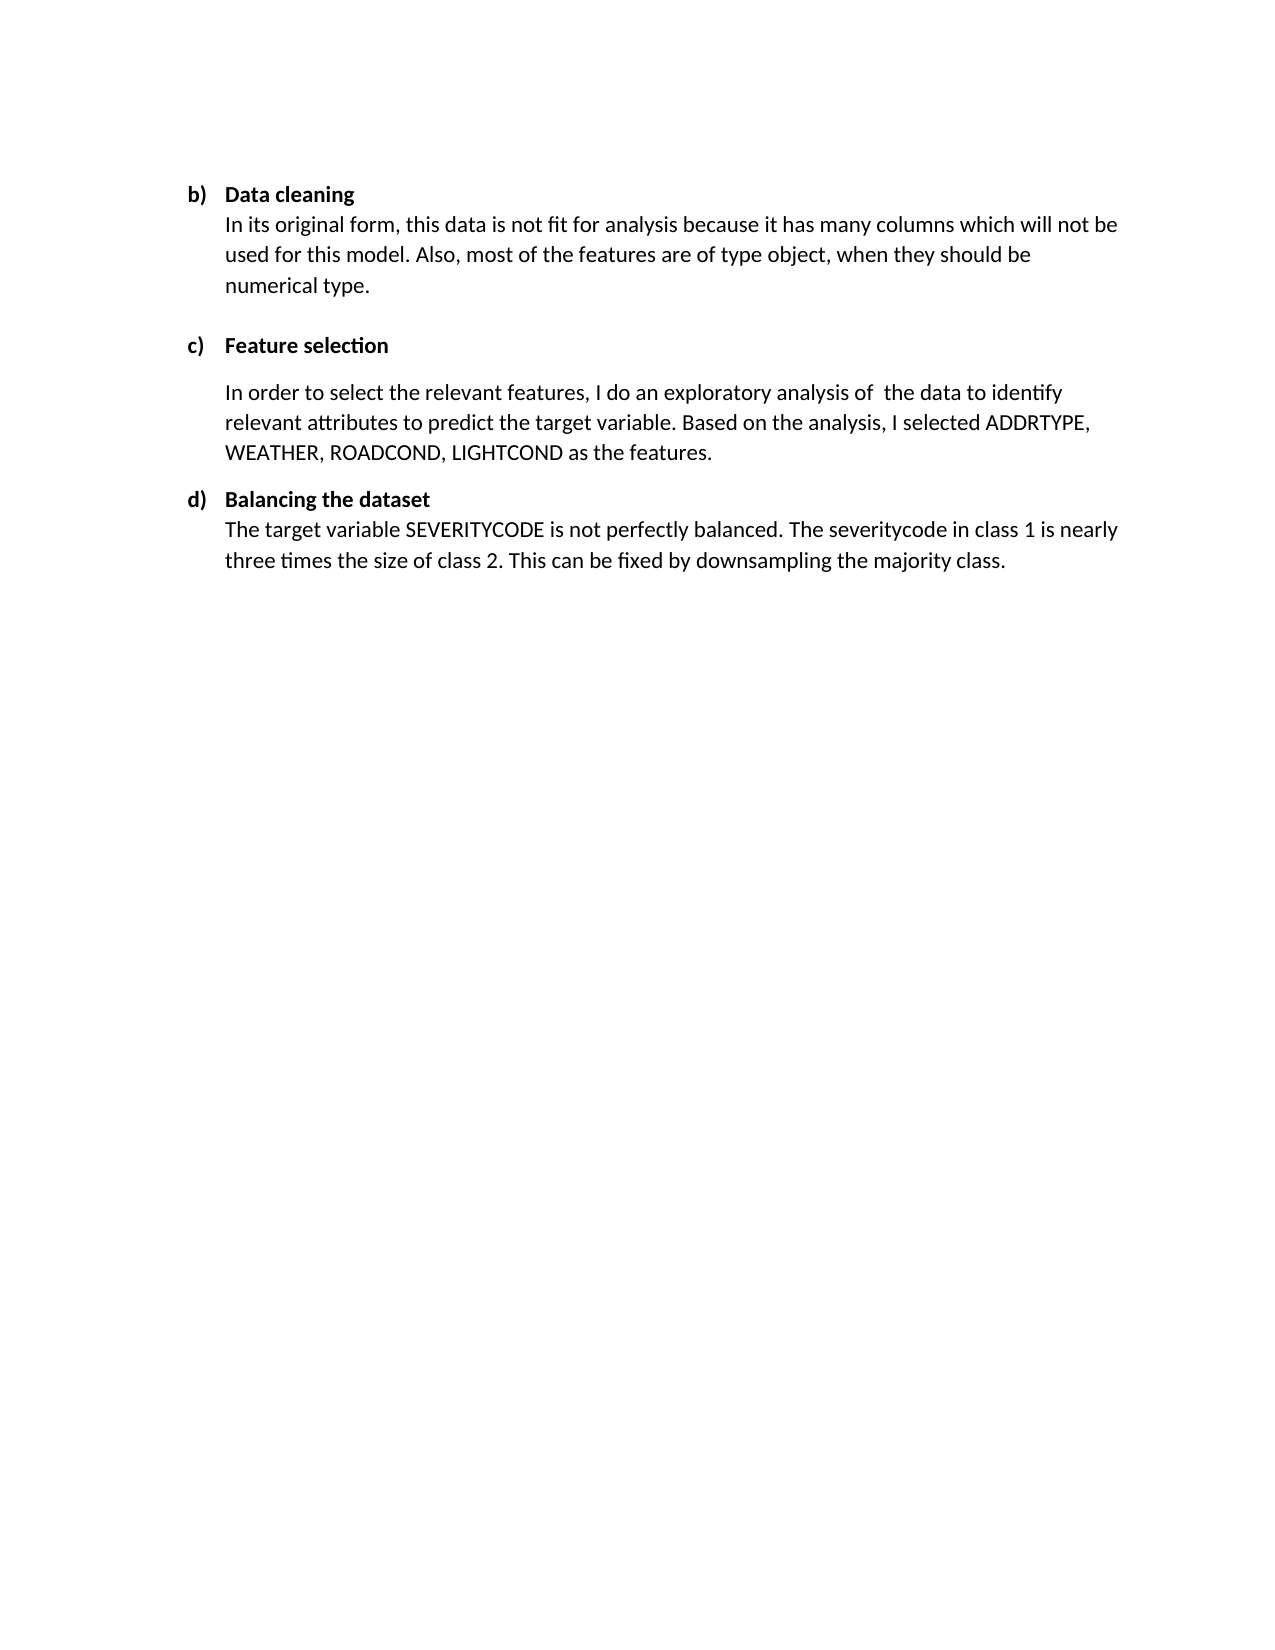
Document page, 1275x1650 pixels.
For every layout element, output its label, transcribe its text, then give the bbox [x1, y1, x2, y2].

list Balancing the dataset [187, 485, 1125, 513]
list Feature selection [187, 331, 1125, 359]
list three times the size of class 2. This can be fixed by downsampling the majority class. [225, 546, 1125, 574]
list In its original form, this data is not fit for analysis because it has many columns which will not be used for this model. Also, most of the features are of type object, when they should be numerical type. [225, 210, 1125, 299]
list The target variable SEVERITYCODE is not perfectly balanced. The severitycode in class 1 is nearly [225, 516, 1125, 544]
text In order to select the relevant features, I do an exploratory analysis of the data to identify relevant attributes to predict the target variable. Based on the analysis, I selected ADDRTYPE, WEATHER, ROADCOND, LIGHTCOND as the features. [225, 378, 1125, 467]
list Data cleaning [187, 180, 1125, 208]
